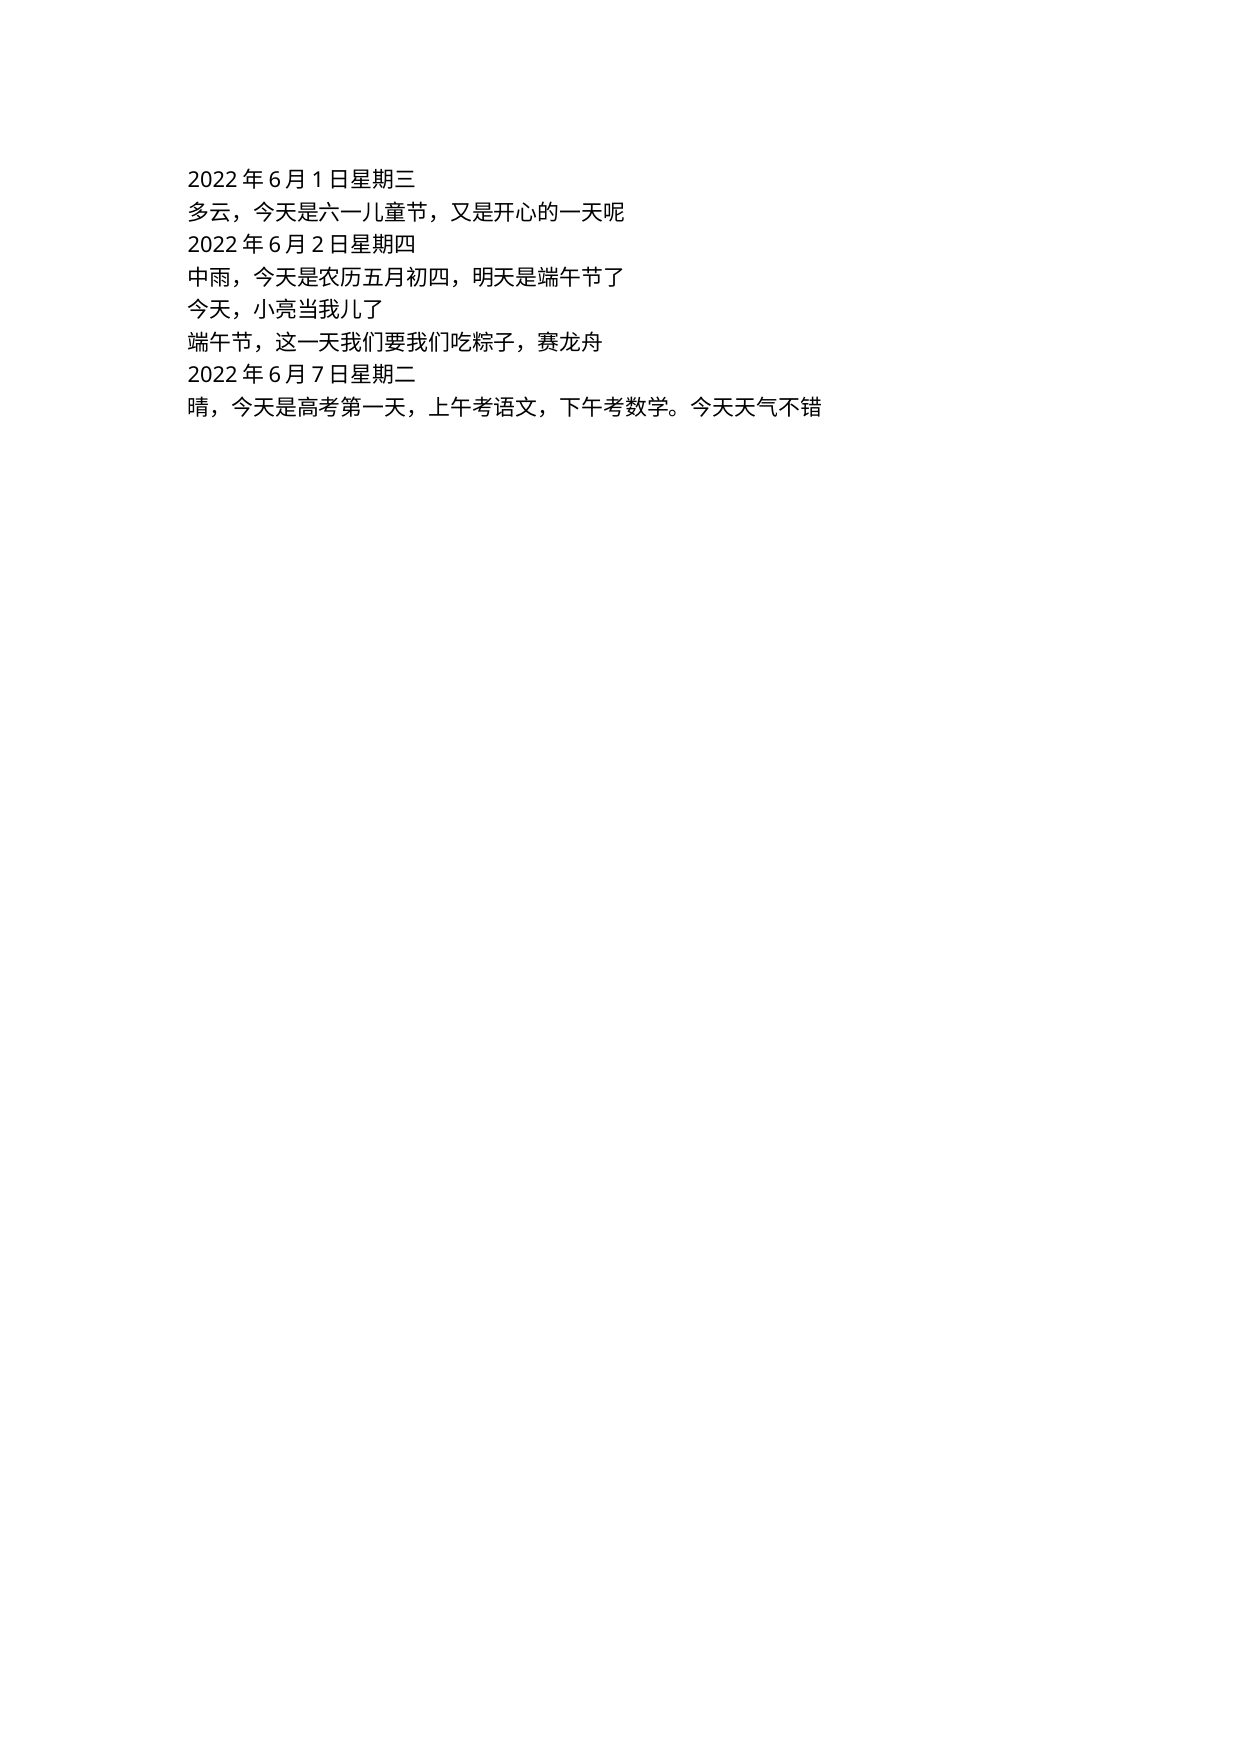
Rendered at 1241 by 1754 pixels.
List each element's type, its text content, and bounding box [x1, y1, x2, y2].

text 中雨，今天是农历五月初四，明天是端午节了 [187, 259, 1053, 292]
text 今天，小亮当我儿了 [187, 292, 1053, 324]
text 2022年6月7日星期二 [187, 357, 1053, 389]
text 2022年6月2日星期四 [187, 227, 1053, 259]
text 2022年6月1日星期三 [187, 162, 1053, 194]
text 多云，今天是六一儿童节，又是开心的一天呢 [187, 194, 1053, 227]
text 晴，今天是高考第一天，上午考语文，下午考数学。今天天气不错 [187, 389, 1053, 422]
text 端午节，这一天我们要我们吃粽子，赛龙舟 [187, 324, 1053, 357]
